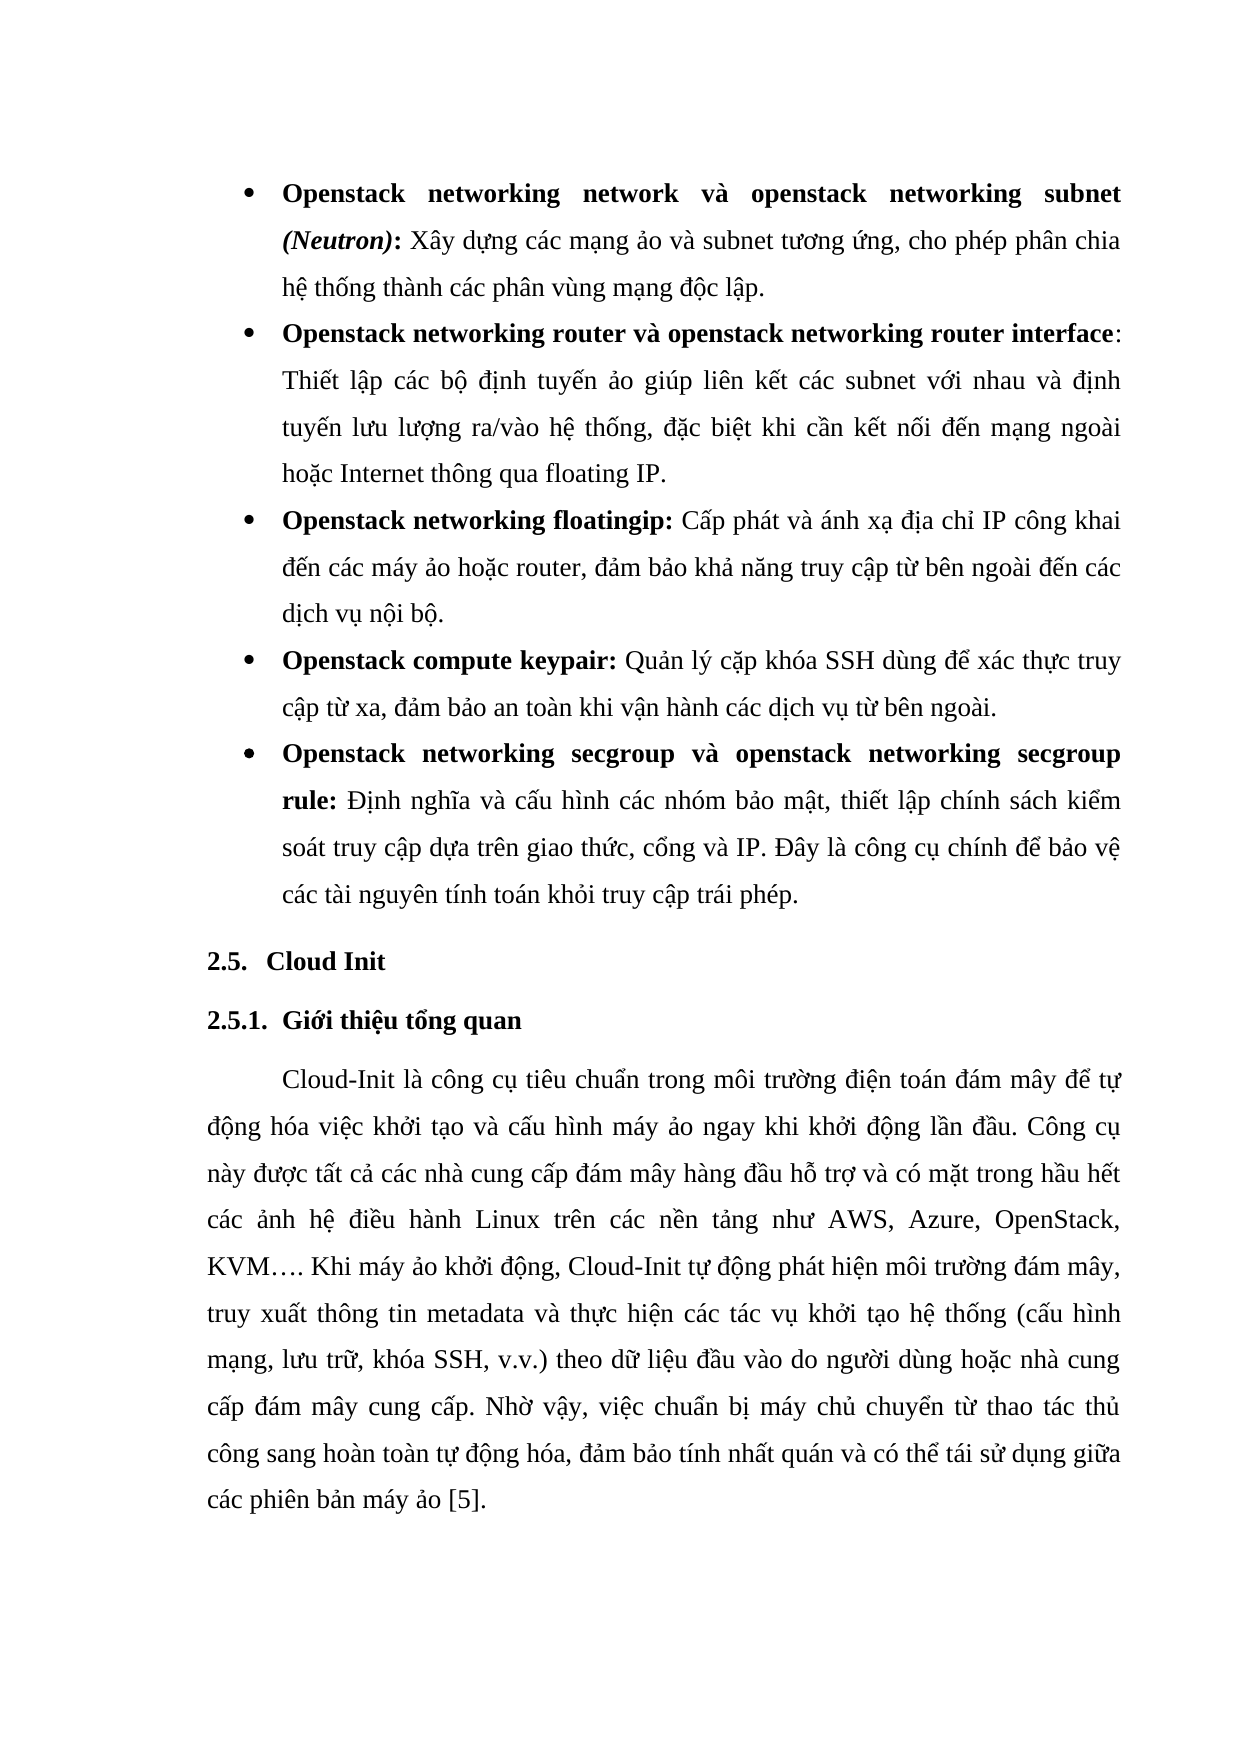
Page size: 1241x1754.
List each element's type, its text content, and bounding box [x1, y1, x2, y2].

list Openstack networking router và openstack networking router interface: Thiết lập các bộ định tuyến ảo giúp liên kết các subnet với nhau và định tuyến lưu lượng ra/vào hệ thống, đặc biệt khi cần kết nối đến mạng ngoài hoặc Internet thông qua floating IP. [244, 317, 1122, 488]
list Openstack networking floatingip: Cấp phát và ánh xạ địa chỉ IP công khai đến các máy ảo hoặc router, đảm bảo khả năng truy cập từ bên ngoài đến các dịch vụ nội bộ. [244, 504, 1122, 629]
subtitle Cloud Init [207, 945, 1122, 976]
list Openstack networking secgroup và openstack networking secgroup rule: Định nghĩa và cấu hình các nhóm bảo mật, thiết lập chính sách kiểm soát truy cập dựa trên giao thức, cổng và IP. Đây là công cụ chính để bảo vệ các tài nguyên tính toán khỏi truy cập trái phép. [244, 738, 1122, 909]
text Cloud-Init là công cụ tiêu chuẩn trong môi trường điện toán đám mây để tự động hóa việc khởi tạo và cấu hình máy ảo ngay khi khởi động lần đầu. Công cụ này được tất cả các nhà cung cấp đám mây hàng đầu hỗ trợ và có mặt trong hầu hết các ảnh hệ điều hành Linux trên các nền tảng như AWS, Azure, OpenStack, KVM…. Khi máy ảo khởi động, Cloud-Init tự động phát hiện môi trường đám mây, truy xuất thông tin metadata và thực hiện các tác vụ khởi tạo hệ thống (cấu hình mạng, lưu trữ, khóa SSH, v.v.) theo dữ liệu đầu vào do người dùng hoặc nhà cung cấp đám mây cung cấp. Nhờ vậy, việc chuẩn bị máy chủ chuyển từ thao tác thủ công sang hoàn toàn tự động hóa, đảm bảo tính nhất quán và có thể tái sử dụng giữa các phiên bản máy ảo [5]. [207, 1063, 1122, 1515]
list Openstack compute keypair: Quản lý cặp khóa SSH dùng để xác thực truy cập từ xa, đảm bảo an toàn khi vận hành các dịch vụ từ bên ngoài. [244, 644, 1122, 722]
list Openstack networking network và openstack networking subnet (Neutron): Xây dựng các mạng ảo và subnet tương ứng, cho phép phân chia hệ thống thành các phân vùng mạng độc lập. [244, 177, 1122, 302]
subtitle Giới thiệu tổng quan [207, 1004, 1122, 1036]
